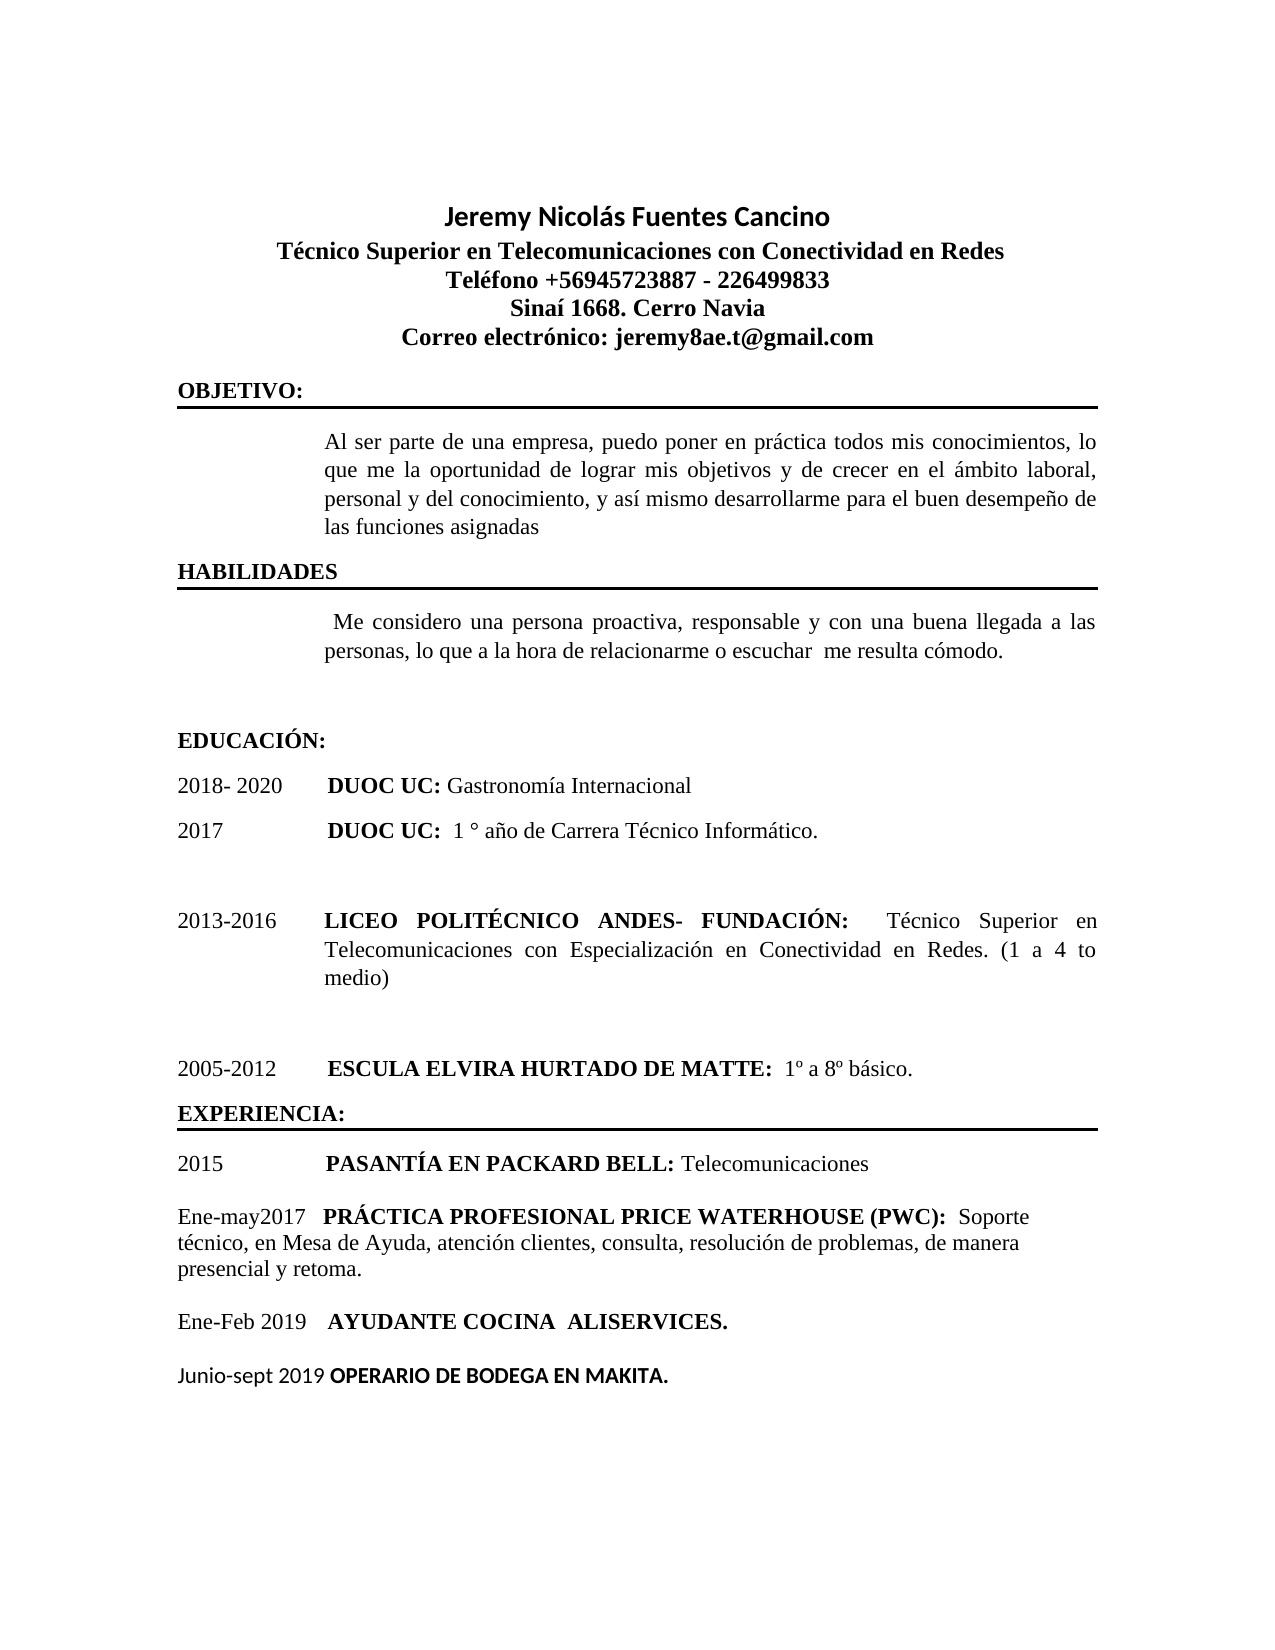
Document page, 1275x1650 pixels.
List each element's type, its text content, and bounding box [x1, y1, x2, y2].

text 2017 DUOC UC: 1 ° año de Carrera Técnico Informático. [177, 817, 1098, 844]
text Sinaí 1668. Cerro Navia [177, 293, 1098, 322]
text Ene-may2017 PRÁCTICA PROFESIONAL PRICE WATERHOUSE (PWC): Soporte técnico, en Mesa de Ayuda, atención clientes, consulta, resolución de problemas, de manera presencial y retoma. [177, 1203, 1098, 1282]
text OBJETIVO: [177, 377, 1098, 406]
text Teléfono +56945723887 - 226499833 [177, 265, 1098, 293]
text Al ser parte de una empresa, puedo poner en práctica todos mis conocimientos, lo que me la oportunidad de lograr mis objetivos y de crecer en el ámbito laboral, personal y del conocimiento, y así mismo desarrollarme para el buen desempeño de las funciones asignadas [324, 428, 1098, 539]
subtitle Jeremy Nicolás Fuentes Cancino [177, 198, 1098, 233]
text 2018- 2020 DUOC UC: Gastronomía Internacional [177, 772, 1098, 798]
text Junio-sept 2019 OPERARIO DE BODEGA EN MAKITA. [177, 1361, 1098, 1389]
text Me considero una persona proactiva, responsable y con una buena llegada a las personas, lo que a la hora de relacionarme o escuchar me resulta cómodo. [324, 608, 1098, 663]
text 2013-2016 LICEO POLITÉCNICO ANDES- FUNDACIÓN: Técnico Superior en Telecomunicaciones con Especialización en Conectividad en Redes. (1 a 4 to medio) [177, 907, 1098, 991]
text EDUCACIÓN: [177, 727, 1098, 753]
text 2015 PASANTÍA EN PACKARD BELL: Telecomunicaciones [177, 1150, 1098, 1176]
text Técnico Superior en Telecomunicaciones con Conectividad en Redes [177, 236, 1098, 265]
text HABILIDADES [177, 558, 1098, 587]
text 2005-2012 ESCULA ELVIRA HURTADO DE MATTE: 1º a 8º básico. [177, 1054, 1098, 1081]
text Correo electrónico: jeremy8ae.t@gmail.com [177, 322, 1098, 351]
text Ene-Feb 2019 AYUDANTE COCINA ALISERVICES. [177, 1308, 1098, 1334]
text EXPERIENCIA: [177, 1100, 1098, 1128]
